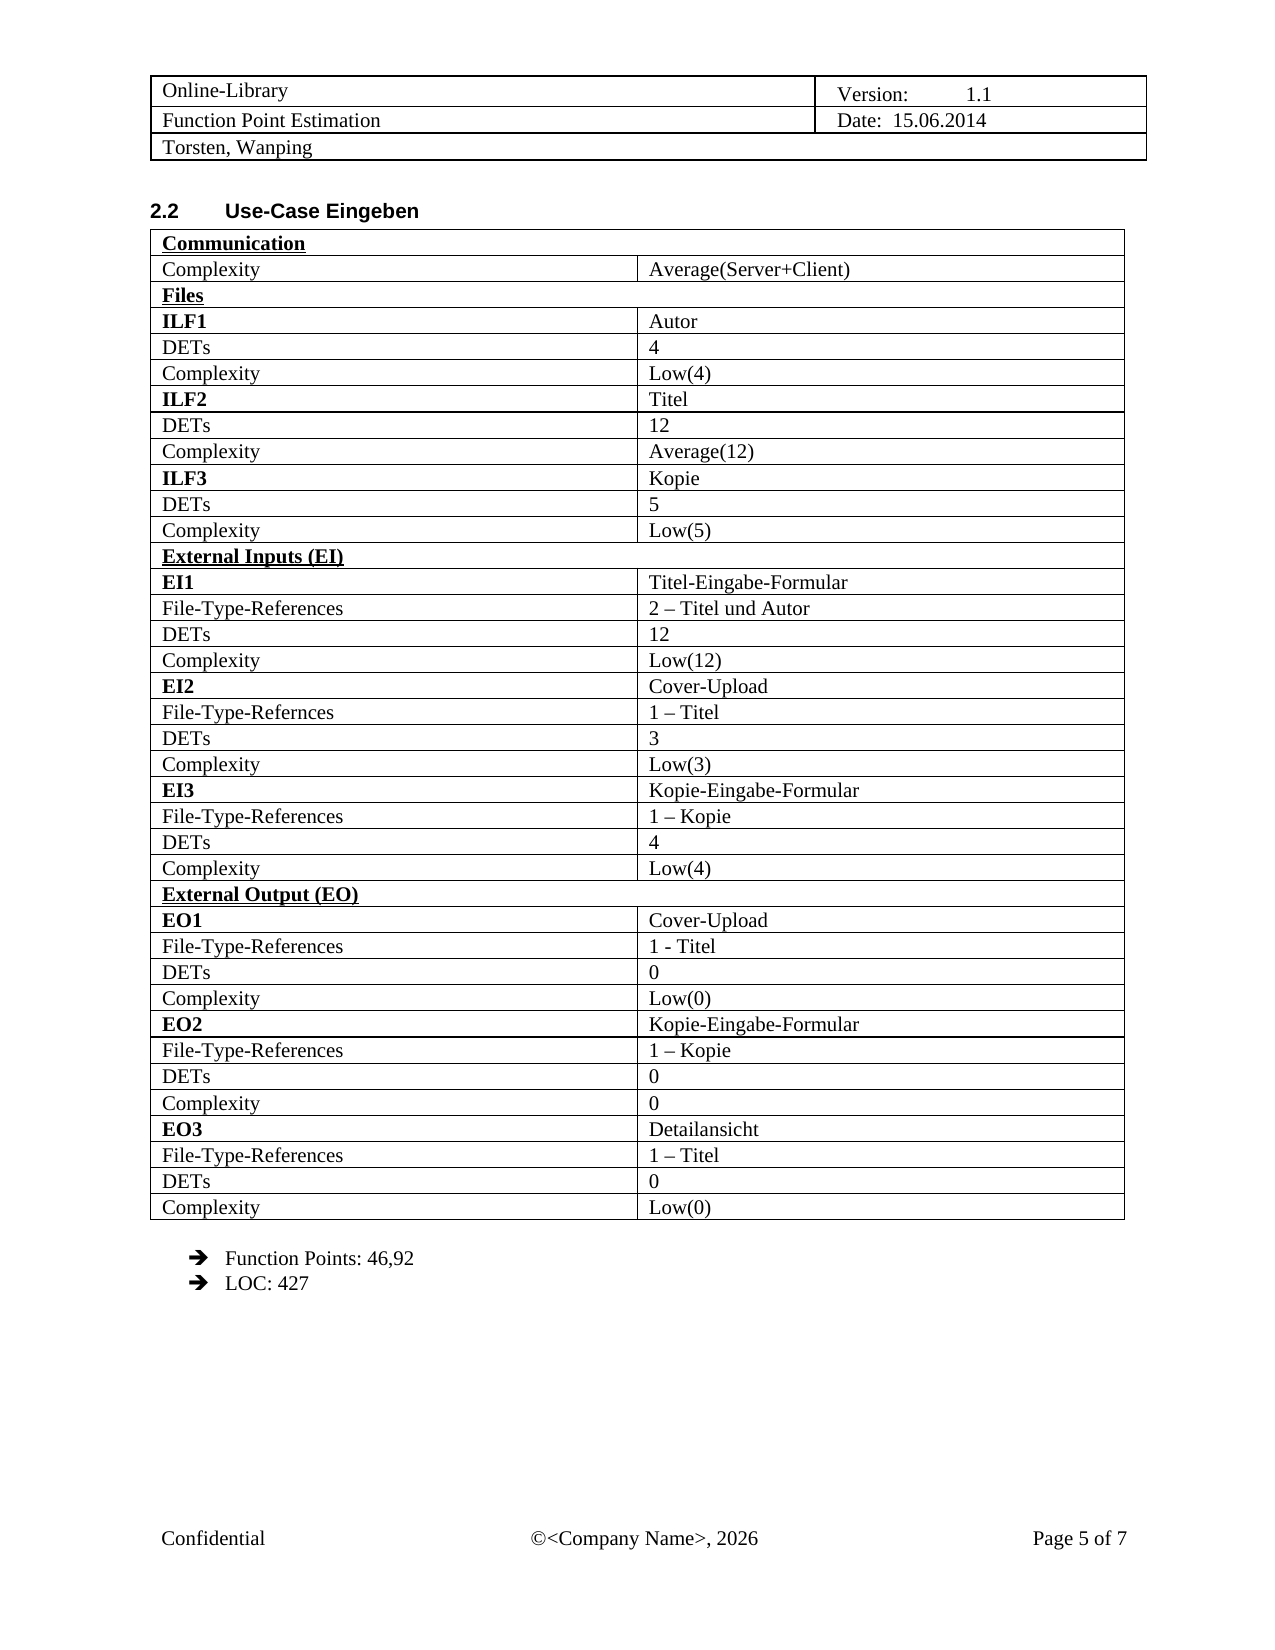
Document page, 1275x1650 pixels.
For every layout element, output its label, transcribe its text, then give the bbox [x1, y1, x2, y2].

table_cell 4 [638, 334, 1124, 359]
table_cell Complexity [151, 360, 637, 385]
table_cell Low(5) [638, 517, 1124, 542]
table_cell EI3 [151, 777, 637, 802]
table_cell 1 – Titel [638, 1142, 1124, 1167]
table_cell File-Type-Refernces [151, 699, 637, 724]
table_cell Cover-Upload [638, 907, 1124, 932]
table_cell 12 [638, 621, 1124, 646]
table_cell 1 – Titel [638, 699, 1124, 724]
table_cell EI2 [151, 673, 637, 698]
table_cell EO3 [151, 1116, 637, 1141]
table_header Communication [151, 230, 1124, 255]
table_cell DETs [151, 725, 637, 750]
table_cell Complexity [151, 1090, 637, 1114]
table_cell 12 [638, 413, 1124, 437]
table_cell File-Type-References [151, 1038, 637, 1062]
table_cell Complexity [151, 985, 637, 1010]
table_cell Complexity [151, 517, 637, 542]
table_cell File-Type-References [151, 933, 637, 958]
table_cell Average(Server+Client) [638, 256, 1124, 281]
table_cell Files [151, 282, 1124, 307]
table_cell Low(0) [638, 1194, 1124, 1219]
table_cell File-Type-References [151, 595, 637, 620]
table_cell Kopie-Eingabe-Formular [638, 777, 1124, 802]
table_cell 2 – Titel und Autor [638, 595, 1124, 620]
table_cell Kopie [638, 465, 1124, 489]
table_cell Kopie-Eingabe-Formular [638, 1011, 1124, 1036]
table_cell Complexity [151, 256, 637, 281]
table_cell Cover-Upload [638, 673, 1124, 698]
table_cell DETs [151, 1168, 637, 1193]
table_cell External Inputs (EI) [151, 543, 1124, 568]
table_cell DETs [151, 491, 637, 516]
table_cell Complexity [151, 751, 637, 776]
table_cell ILF1 [151, 308, 637, 333]
table_cell DETs [151, 413, 637, 437]
table_cell EI1 [151, 569, 637, 594]
table_cell DETs [151, 334, 637, 359]
table_cell 5 [638, 491, 1124, 516]
table_cell EO2 [151, 1011, 637, 1036]
table_cell 1 – Kopie [638, 803, 1124, 828]
table_cell 4 [638, 829, 1124, 854]
table_cell External Output (EO) [151, 881, 1124, 906]
subtitle Use-Case Eingeben [150, 198, 1125, 223]
table_cell Complexity [151, 439, 637, 463]
table_cell Low(4) [638, 360, 1124, 385]
table_cell Average(12) [638, 439, 1124, 463]
table_cell DETs [151, 959, 637, 984]
table_cell Autor [638, 308, 1124, 333]
table_cell Complexity [151, 647, 637, 672]
table_cell Titel-Eingabe-Formular [638, 569, 1124, 594]
table_cell ILF2 [151, 386, 637, 411]
table_cell DETs [151, 621, 637, 646]
table_cell DETs [151, 1064, 637, 1088]
table_cell 3 [638, 725, 1124, 750]
table_cell 0 [638, 1064, 1124, 1088]
table_cell Low(3) [638, 751, 1124, 776]
table_cell EO1 [151, 907, 637, 932]
table_cell Low(12) [638, 647, 1124, 672]
table_cell 0 [638, 1090, 1124, 1114]
table_cell Detailansicht [638, 1116, 1124, 1141]
table_cell Complexity [151, 855, 637, 880]
table_cell 1 – Kopie [638, 1038, 1124, 1062]
table_cell 0 [638, 1168, 1124, 1193]
list Function Points: 46,92 [187, 1245, 1125, 1270]
table_cell 0 [638, 959, 1124, 984]
table_cell ILF3 [151, 465, 637, 489]
table_cell Low(4) [638, 855, 1124, 880]
table_cell DETs [151, 829, 637, 854]
table_cell File-Type-References [151, 1142, 637, 1167]
table_cell Complexity [151, 1194, 637, 1219]
table_cell File-Type-References [151, 803, 637, 828]
list LOC: 427 [187, 1270, 1125, 1295]
table_cell 1 - Titel [638, 933, 1124, 958]
table_cell Low(0) [638, 985, 1124, 1010]
table_cell Titel [638, 386, 1124, 411]
